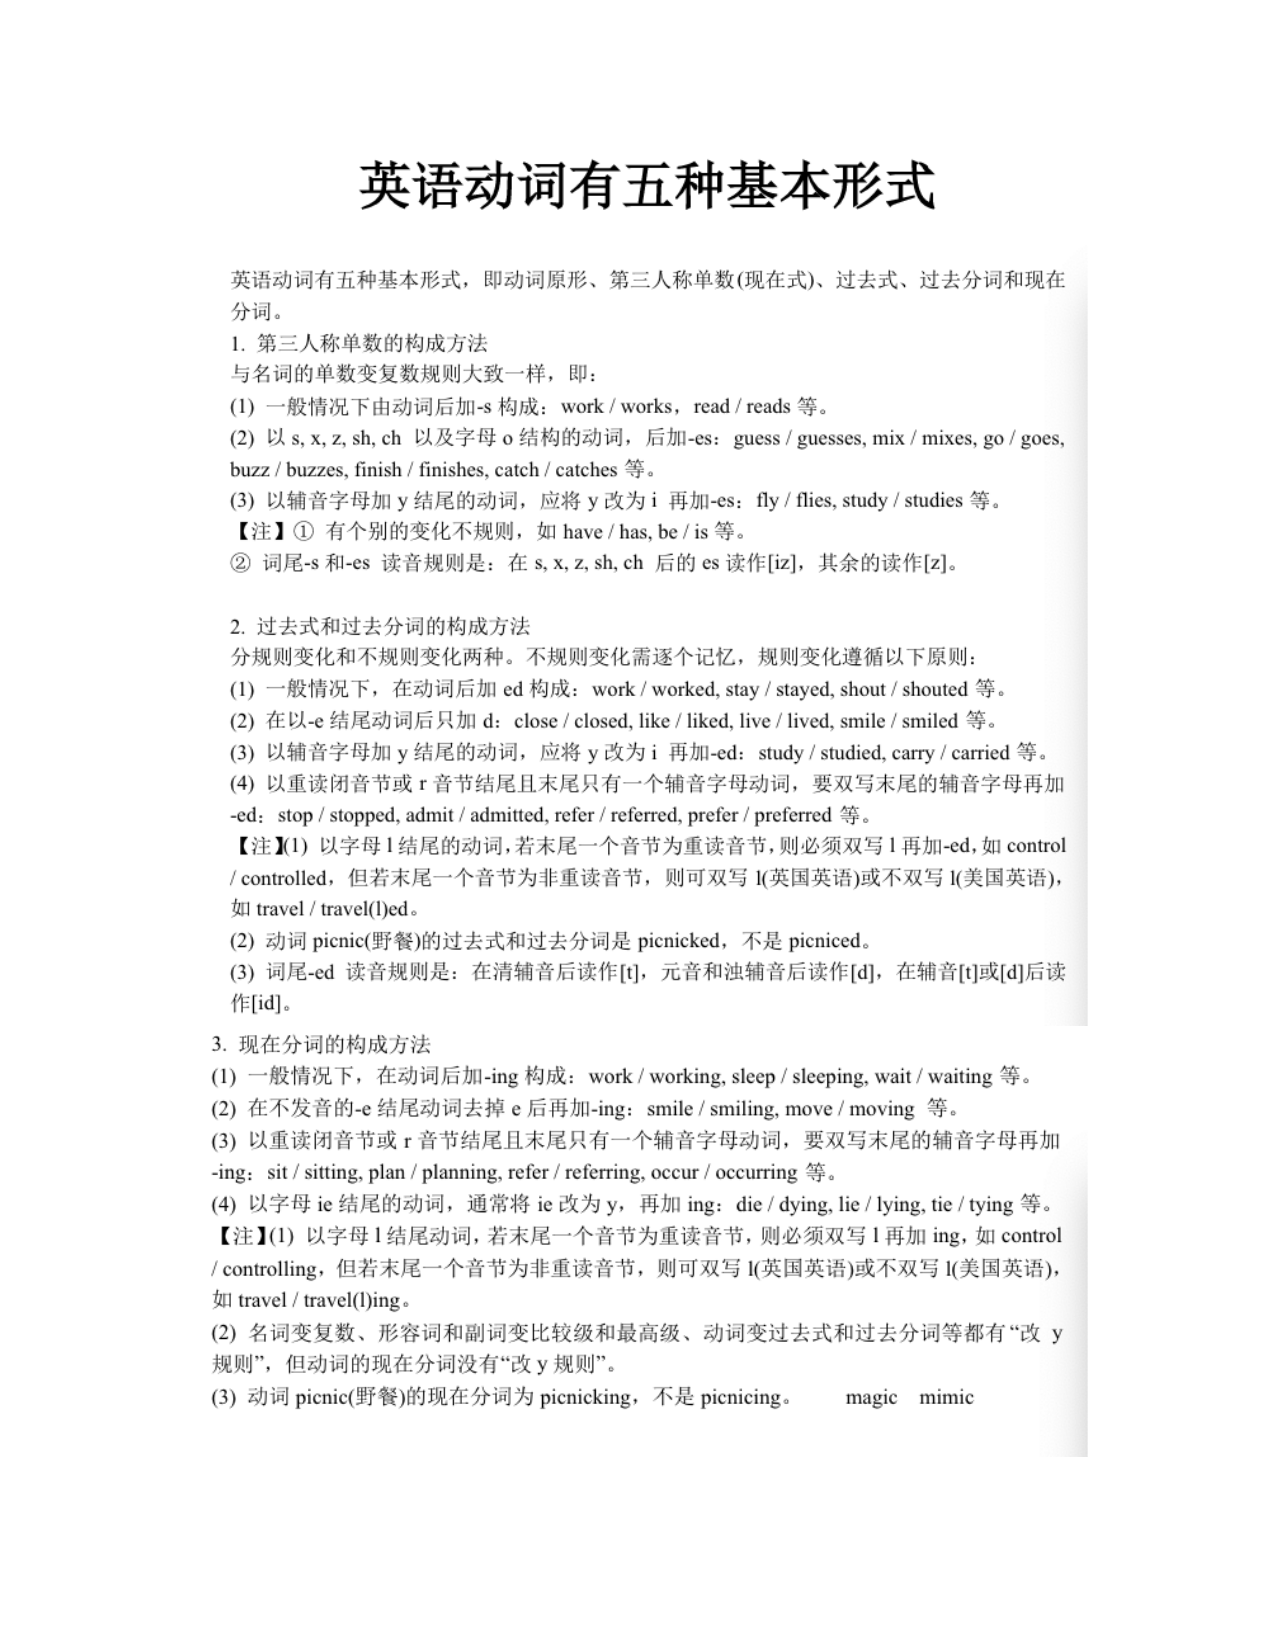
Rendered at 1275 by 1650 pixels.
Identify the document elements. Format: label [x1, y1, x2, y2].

picture [187, 150, 1088, 1457]
